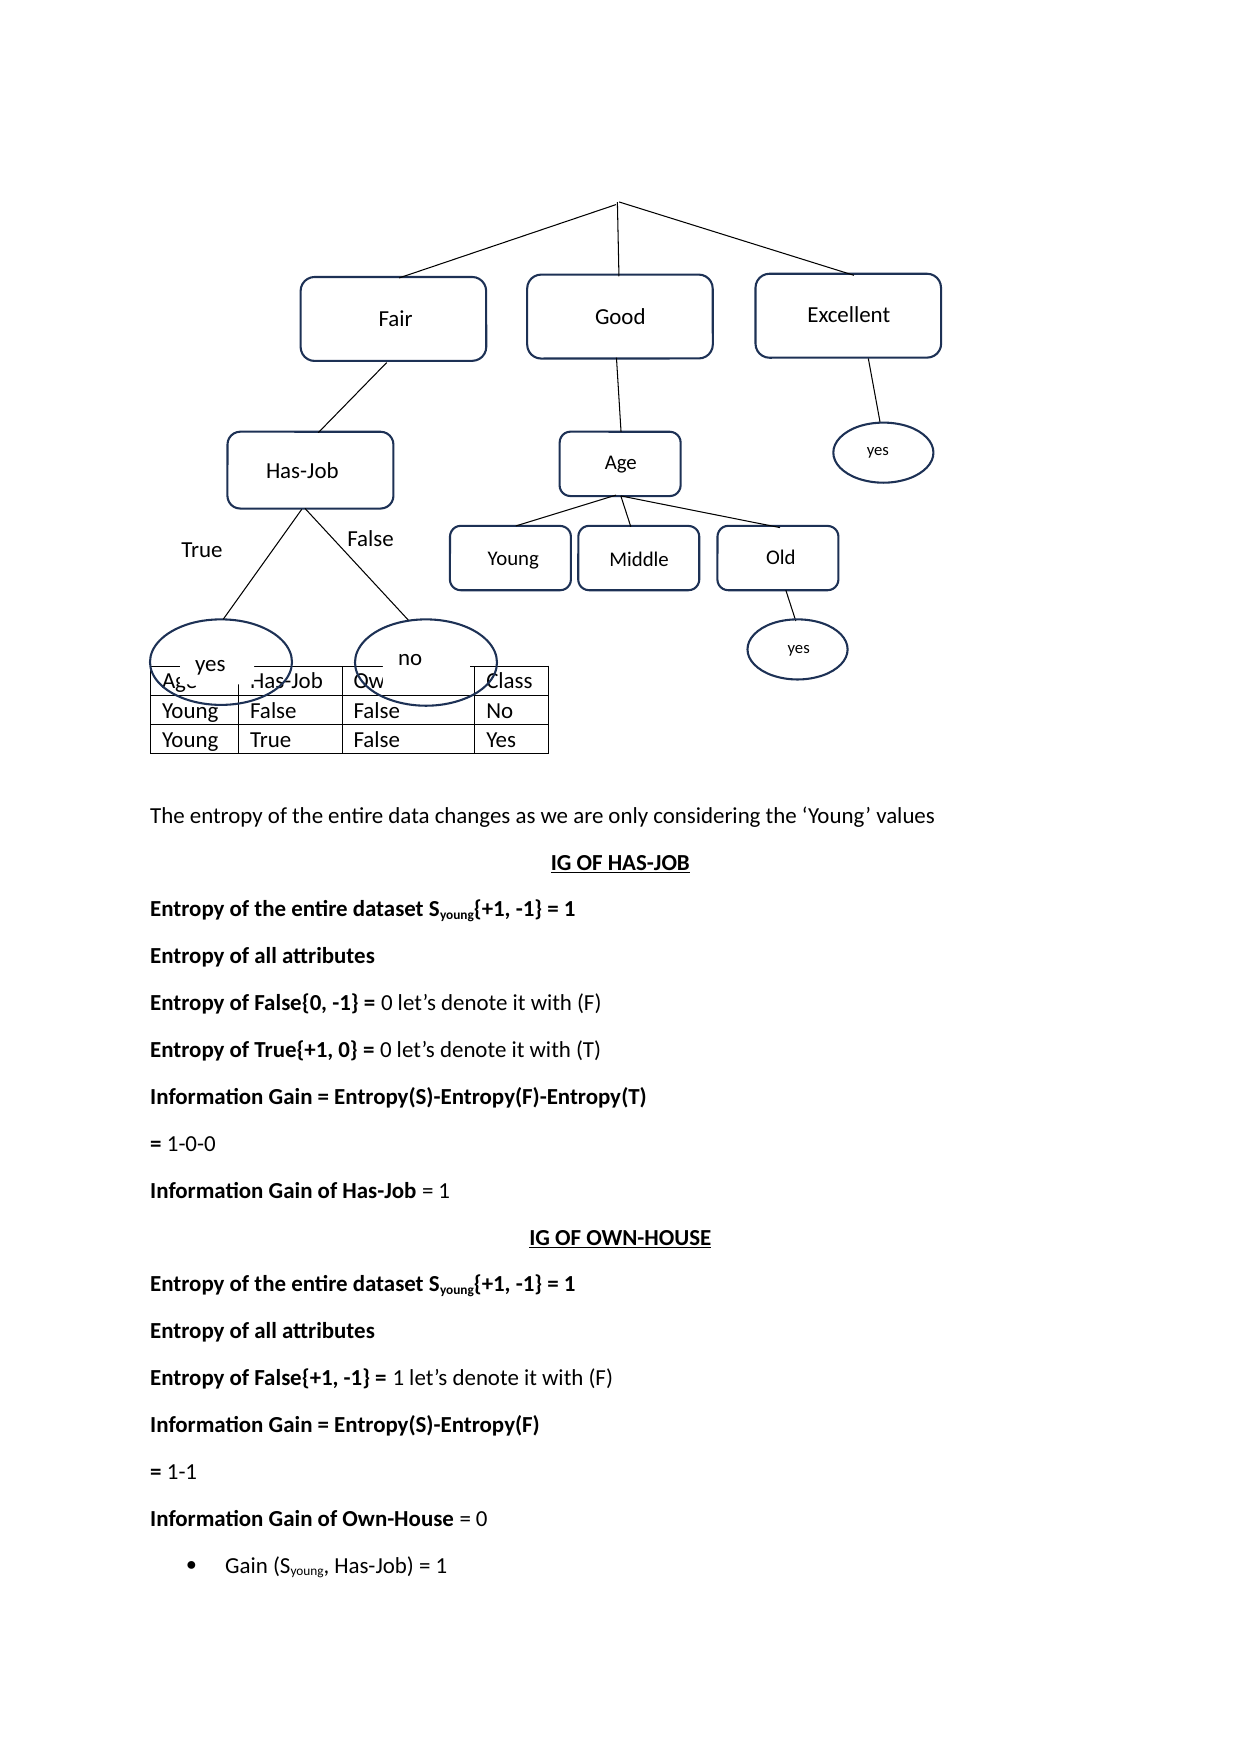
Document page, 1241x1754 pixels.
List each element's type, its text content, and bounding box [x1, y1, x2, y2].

table_header Age [152, 667, 238, 695]
text Information Gain = Entropy(S)-Entropy(F) [150, 1410, 1090, 1438]
table_cell Yes [475, 725, 548, 753]
text Information Gain = Entropy(S)-Entropy(F)-Entropy(T) [150, 1082, 1090, 1110]
table_cell Young [151, 725, 238, 753]
table_cell False [343, 696, 474, 724]
table_header Own-House [343, 667, 375, 695]
text = 1-1 [150, 1457, 1090, 1485]
text Information Gain of Has-Job = 1 [150, 1176, 1090, 1204]
table_header Class [477, 667, 548, 695]
table_header Age [151, 675, 171, 695]
table_cell No [475, 696, 548, 724]
table_header Has-Job [239, 667, 290, 695]
text Entropy of all attributes [150, 941, 1090, 969]
table_cell False [343, 725, 474, 753]
text Entropy of all attributes [150, 1316, 1090, 1344]
table_header Own-House [357, 667, 474, 695]
table_cell False [239, 696, 342, 724]
text Entropy of False{+1, -1} = 1 let’s denote it with (F) [150, 1363, 1090, 1391]
table_cell True [239, 725, 342, 753]
table_header Class [475, 667, 495, 691]
text The entropy of the entire data changes as we are only considering the ‘Young’ values [150, 801, 1090, 829]
table_cell Young [151, 696, 238, 724]
text = 1-0-0 [150, 1129, 1090, 1157]
text IG OF HAS-JOB [150, 848, 1090, 876]
text Entropy of the entire dataset Syoung{+1, -1} = 1 [150, 1269, 1090, 1297]
text Information Gain of Own-House = 0 [150, 1504, 1090, 1532]
text IG OF OWN-HOUSE [150, 1223, 1090, 1251]
text Entropy of the entire dataset Syoung{+1, -1} = 1 [150, 894, 1090, 922]
text Entropy of True{+1, 0} = 0 let’s denote it with (T) [150, 1035, 1090, 1063]
table_header Has-Job [271, 667, 342, 695]
text Entropy of False{0, -1} = 0 let’s denote it with (F) [150, 988, 1090, 1016]
list Gain (Syoung, Has-Job) = 1 [187, 1551, 1090, 1579]
